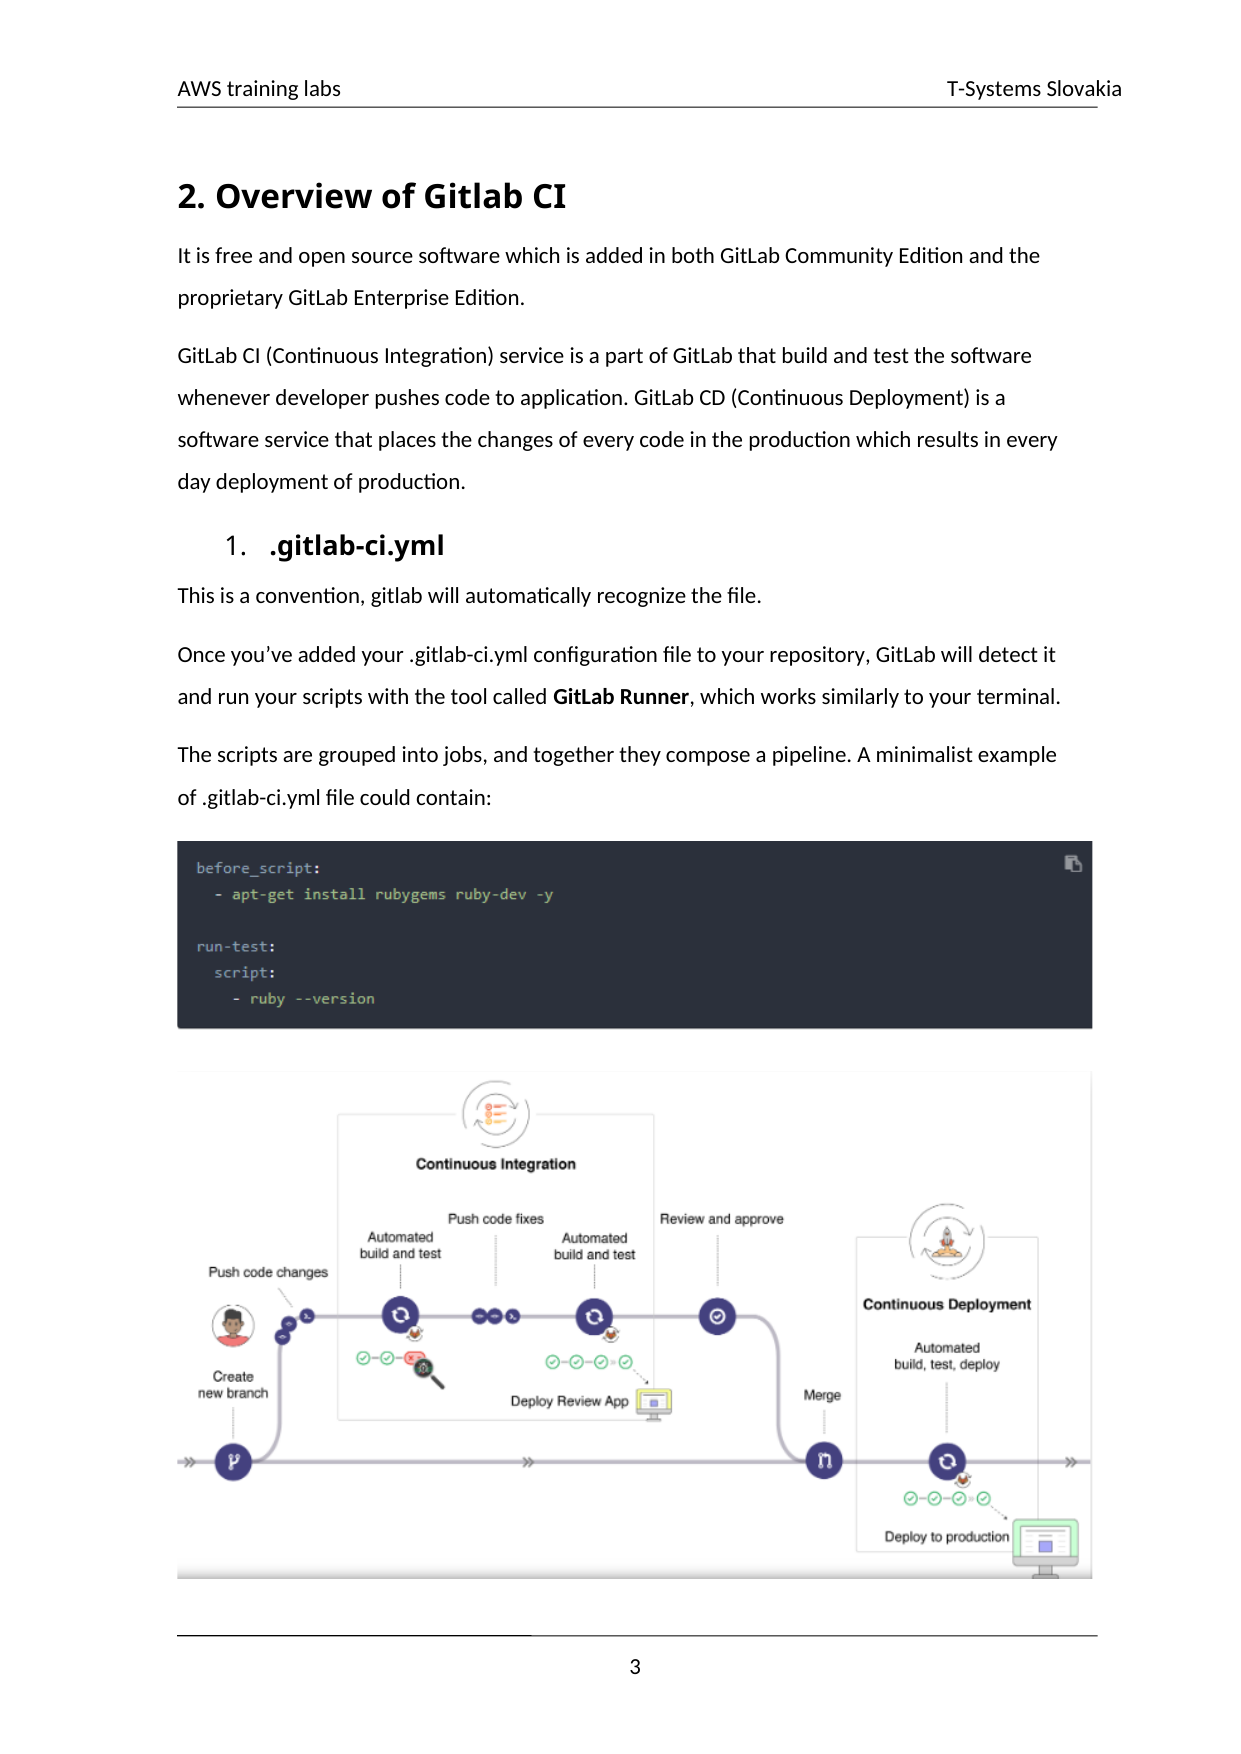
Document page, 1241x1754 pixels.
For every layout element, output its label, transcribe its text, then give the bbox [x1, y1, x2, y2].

text .gitlab-ci.yml [224, 526, 1092, 563]
text This is a convention, gitlab will automatically recognize the file. [177, 581, 1092, 609]
picture [177, 841, 1093, 1041]
text Overview of Gitlab CI [177, 173, 1092, 218]
text It is free and open source software which is added in both GitLab Community Edition and the proprietary GitLab Enterprise Edition. [177, 241, 1092, 311]
text Once you’ve added your .gitlab-ci.yml configuration file to your repository, GitLab will detect it and run your scripts with the tool called GitLab Runner, which works similarly to your terminal. [177, 640, 1092, 710]
text The scripts are grouped into jobs, and together they compose a pipeline. A minimalist example of .gitlab-ci.yml file could contain: [177, 741, 1092, 811]
picture [177, 1071, 1093, 1579]
text GitLab CI (Continuous Integration) service is a part of GitLab that build and test the software whenever developer pushes code to application. GitLab CD (Continuous Deployment) is a software service that places the changes of every code in the production which results in every day deployment of production. [177, 341, 1092, 495]
